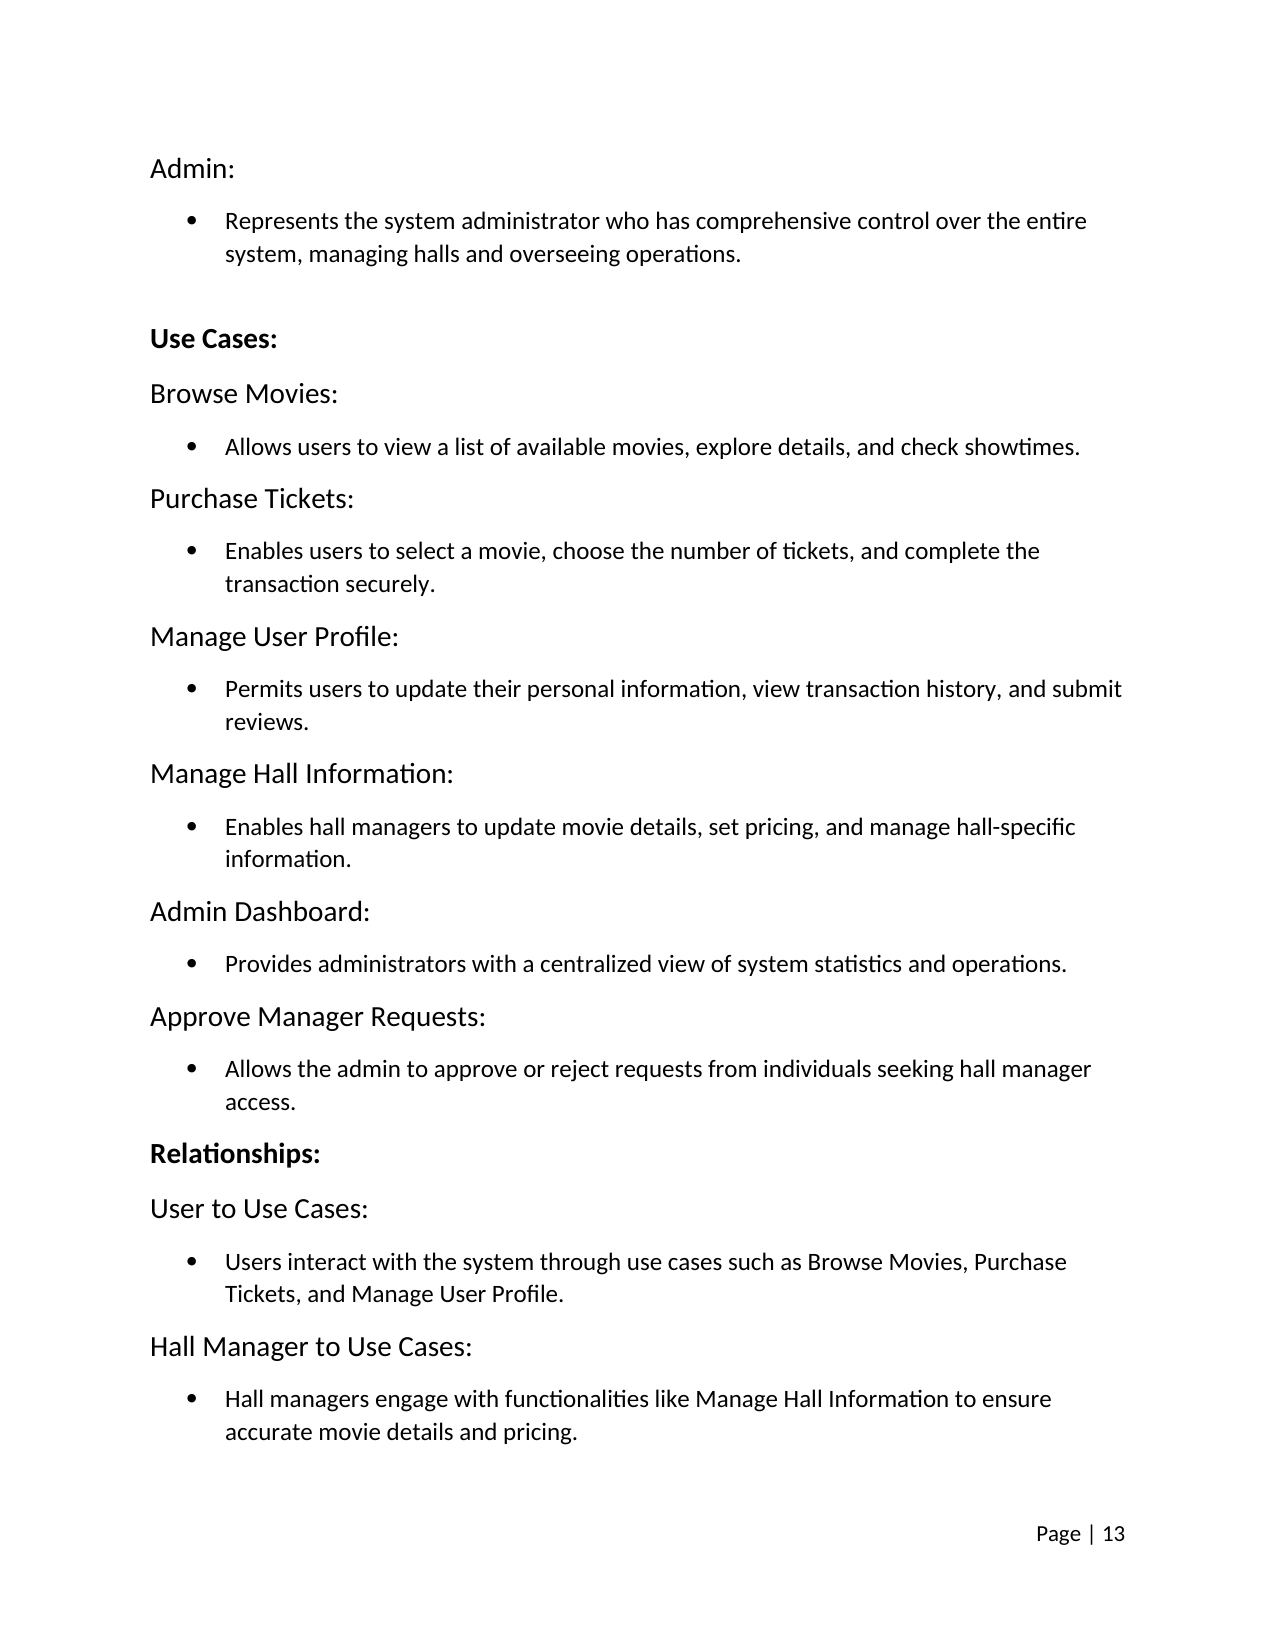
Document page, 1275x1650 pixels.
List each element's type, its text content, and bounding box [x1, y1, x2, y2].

list Permits users to update their personal information, view transaction history, and submit reviews. [187, 673, 1125, 736]
text Relationships: [150, 1135, 1125, 1171]
list Allows users to view a list of available movies, explore details, and check showtimes. [187, 431, 1125, 461]
text Manage Hall Information: [150, 756, 1125, 791]
list Users interact with the system through use cases such as Browse Movies, Purchase Tickets, and Manage User Profile. [187, 1246, 1125, 1309]
list Represents the system administrator who has comprehensive control over the entire system, managing halls and overseeing operations. [187, 205, 1125, 268]
text Hall Manager to Use Cases: [150, 1328, 1125, 1364]
text Manage User Profile: [150, 618, 1125, 653]
text Purchase Tickets: [150, 480, 1125, 516]
text Admin: [150, 150, 1125, 186]
list Hall managers engage with functionalities like Manage Hall Information to ensure accurate movie details and pricing. [187, 1383, 1125, 1447]
list Enables users to select a movie, choose the number of tickets, and complete the transaction securely. [187, 535, 1125, 599]
text Use Cases: [150, 321, 1125, 356]
text User to Use Cases: [150, 1191, 1125, 1226]
text Browse Movies: [150, 376, 1125, 411]
text Approve Manager Requests: [150, 998, 1125, 1033]
list Provides administrators with a centralized view of system statistics and operations. [187, 948, 1125, 979]
text Admin Dashboard: [150, 893, 1125, 929]
list Allows the admin to approve or reject requests from individuals seeking hall manager access. [187, 1053, 1125, 1116]
list Enables hall managers to update movie details, set pricing, and manage hall-specific information. [187, 811, 1125, 874]
